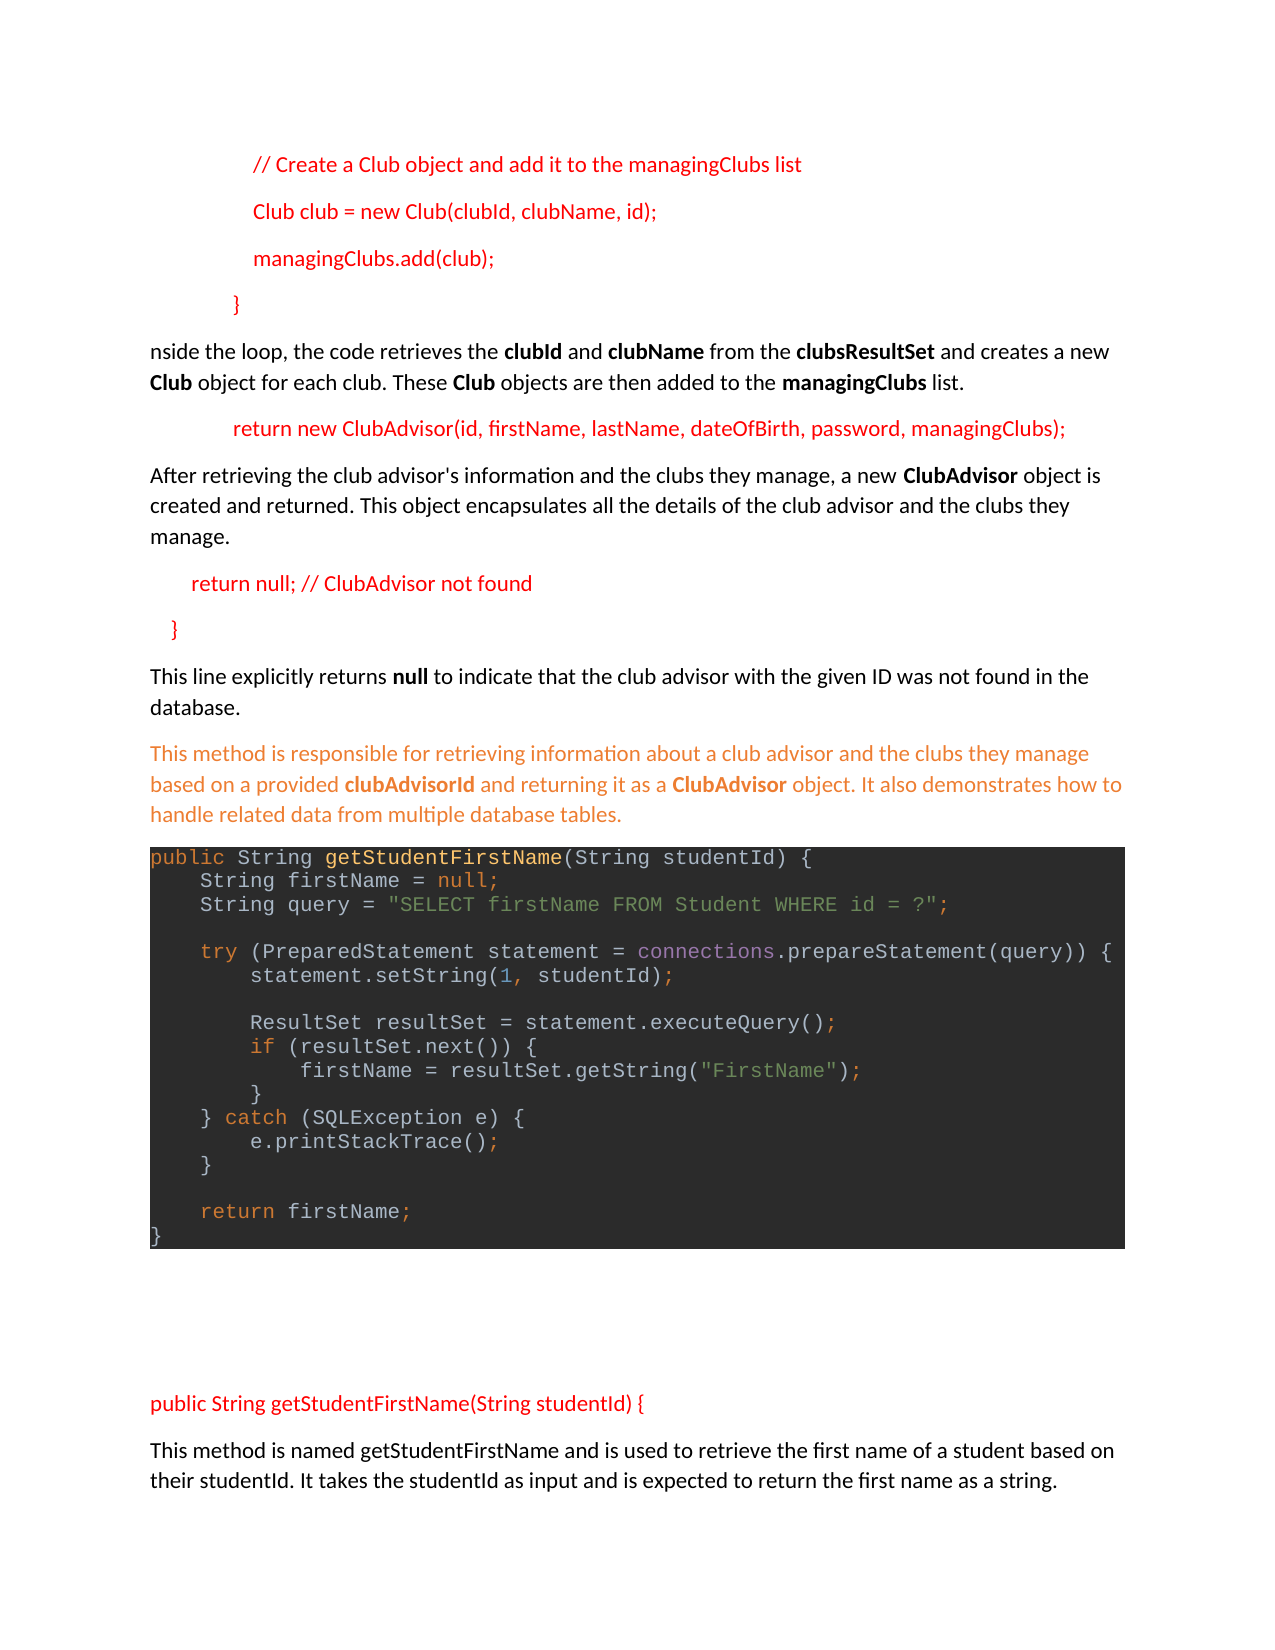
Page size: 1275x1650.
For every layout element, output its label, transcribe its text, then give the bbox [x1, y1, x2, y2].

text // Create a Club object and add it to the managingClubs list [150, 150, 1125, 178]
text } [150, 291, 1125, 319]
text This method is responsible for retrieving information about a club advisor and the clubs they manage based on a provided clubAdvisorId and returning it as a ClubAdvisor object. It also demonstrates how to handle related data from multiple database tables. [150, 739, 1125, 828]
text managingClubs.add(club); [150, 244, 1125, 272]
text After retrieving the club advisor's information and the clubs they manage, a new ClubAdvisor object is created and returned. This object encapsulates all the details of the club advisor and the clubs they manage. [150, 461, 1125, 550]
text nside the loop, the code retrieves the clubId and clubName from the clubsResultSet and creates a new Club object for each club. These Club objects are then added to the managingClubs list. [150, 337, 1125, 396]
text return null; // ClubAdvisor not found [150, 569, 1125, 597]
text public String getStudentFirstName(String studentId) { String firstName = null; String query = "SELECT firstName FROM Student WHERE id = ?"; try (PreparedStatement statement = connections.prepareStatement(query)) { statement.setString(1, studentId); ResultSet resultSet = statement.executeQuery(); if (resultSet.next()) { firstName = resultSet.getString("FirstName"); } } catch (SQLException e) { e.printStackTrace(); } return firstName; } [150, 847, 1125, 1249]
text This method is named getStudentFirstName and is used to retrieve the first name of a student based on their studentId. It takes the studentId as input and is expected to return the first name as a string. [150, 1436, 1125, 1494]
text Club club = new Club(clubId, clubName, id); [150, 197, 1125, 225]
text return new ClubAdvisor(id, firstName, lastName, dateOfBirth, password, managingClubs); [150, 414, 1125, 443]
text public String getStudentFirstName(String studentId) { [150, 1389, 1125, 1417]
text } [150, 616, 1125, 644]
text This line explicitly returns null to indicate that the club advisor with the given ID was not found in the database. [150, 662, 1125, 721]
